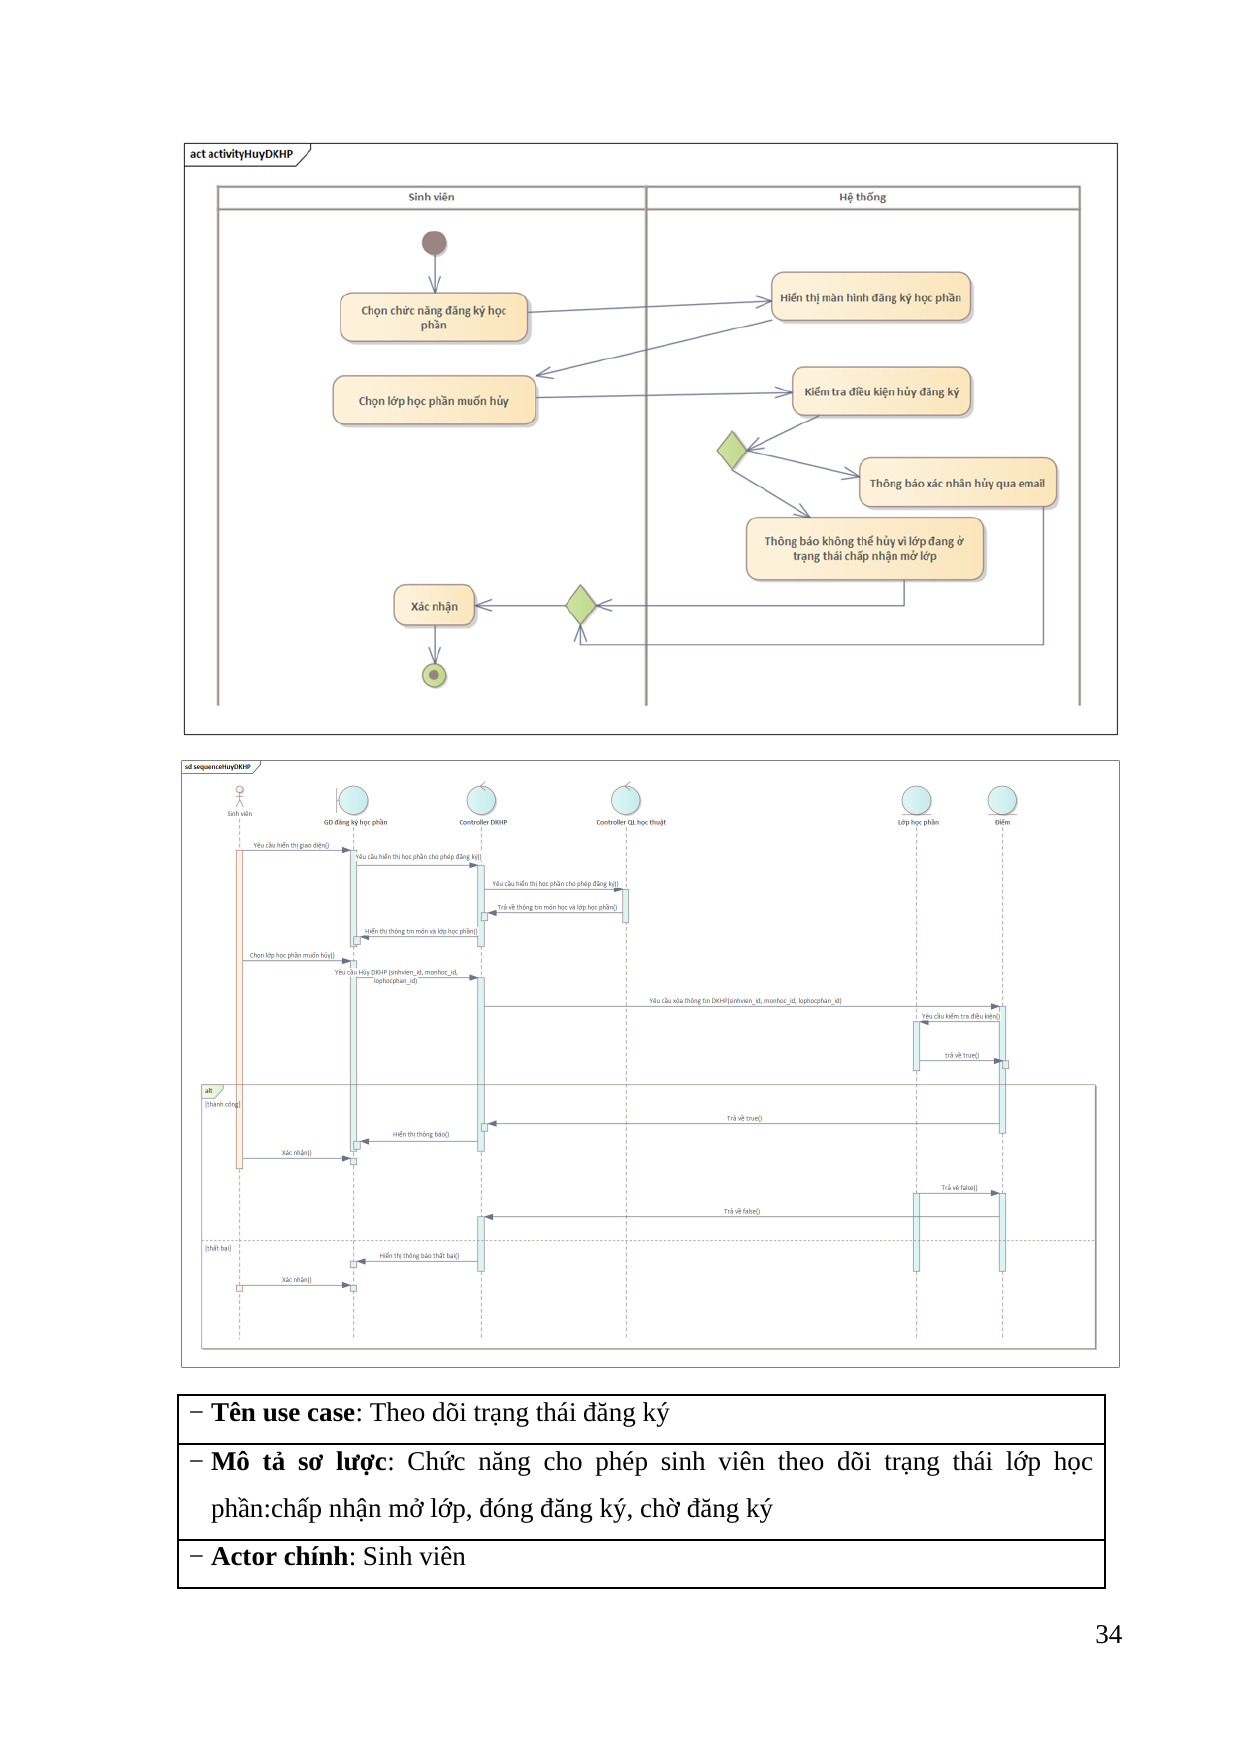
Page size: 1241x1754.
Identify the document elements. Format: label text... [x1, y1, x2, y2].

table_cell Actor chính: Sinh viên [179, 1541, 1104, 1587]
picture [177, 136, 1123, 741]
table_cell Mô tả sơ lược: Chức năng cho phép sinh viên theo dõi trạng thái lớp học phần:chấp nhận mở lớp, đóng đăng ký, chờ đăng ký [179, 1445, 1104, 1538]
picture [177, 756, 1123, 1371]
table_header Tên use case: Theo dõi trạng thái đăng ký [179, 1396, 1104, 1443]
